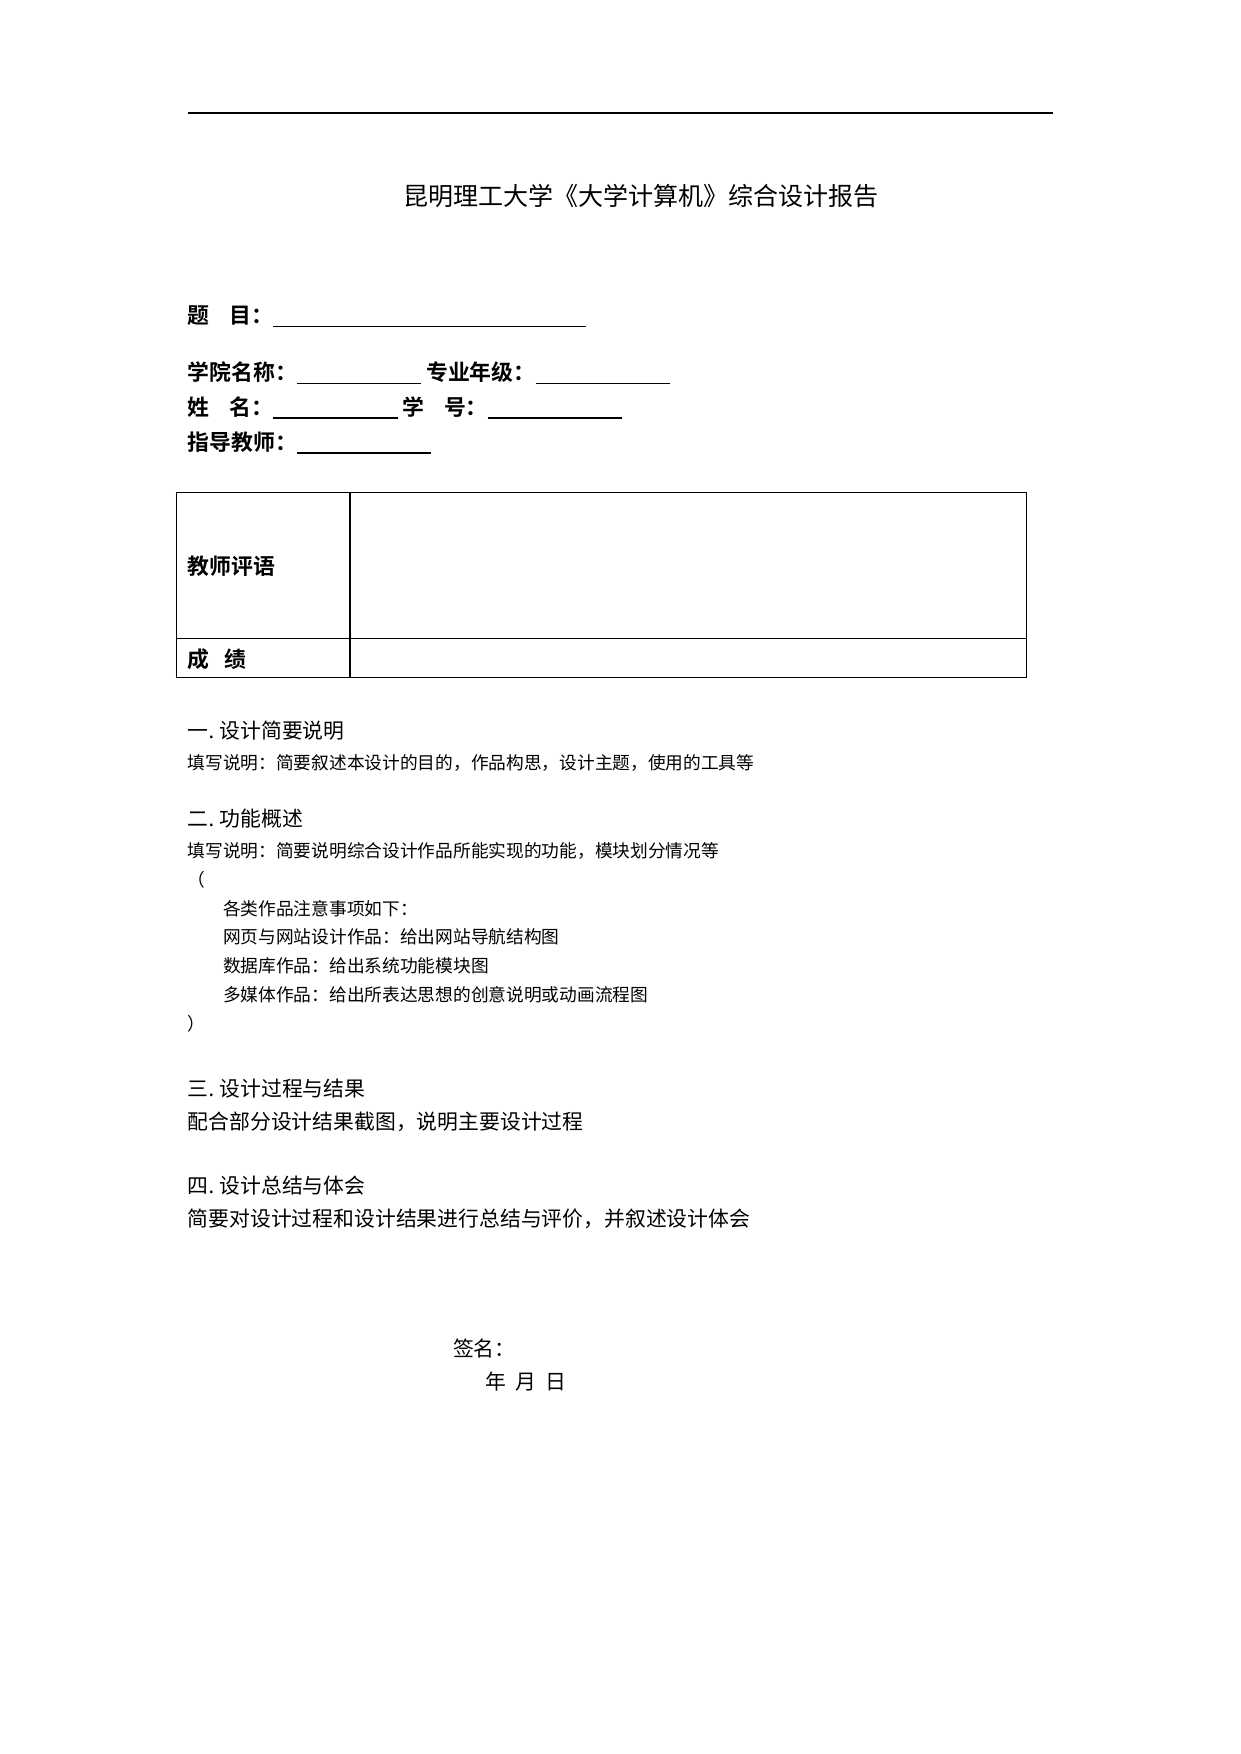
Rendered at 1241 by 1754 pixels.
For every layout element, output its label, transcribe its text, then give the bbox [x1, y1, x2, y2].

text ） [187, 1010, 1053, 1036]
table_header 教师评语 [177, 493, 349, 637]
subtitle 昆明理工大学《大学计算机》综合设计报告 [187, 162, 1053, 227]
table_cell [351, 639, 1026, 677]
text 配合部分设计结果截图，说明主要设计过程 [187, 1104, 1053, 1136]
table_cell 成 绩 [177, 639, 349, 677]
text 填写说明：简要叙述本设计的目的，作品构思，设计主题，使用的工具等 [187, 749, 1053, 774]
text 网页与网站设计作品：给出网站导航结构图 [187, 923, 1053, 949]
text （ [187, 866, 1053, 891]
subtitle 签名： [187, 1331, 1053, 1364]
subtitle 三. 设计过程与结果 [187, 1071, 1053, 1104]
text 数据库作品：给出系统功能模块图 [187, 952, 1053, 978]
table_header [351, 493, 1026, 637]
text 填写说明：简要说明综合设计作品所能实现的功能，模块划分情况等 [187, 837, 1053, 862]
text 姓 名： 学 号： [187, 390, 1053, 422]
text 简要对设计过程和设计结果进行总结与评价，并叙述设计体会 [187, 1201, 1053, 1234]
subtitle 一. 设计简要说明 [187, 713, 1053, 745]
text 各类作品注意事项如下： [187, 894, 1053, 920]
subtitle 年 月 日 [187, 1364, 1053, 1396]
text 多媒体作品：给出所表达思想的创意说明或动画流程图 [187, 981, 1053, 1007]
text 指导教师： [187, 425, 1053, 457]
subtitle 二. 功能概述 [187, 801, 1053, 833]
subtitle 四. 设计总结与体会 [187, 1169, 1053, 1201]
text 题 目： 学院名称： 专业年级： [187, 298, 1053, 387]
